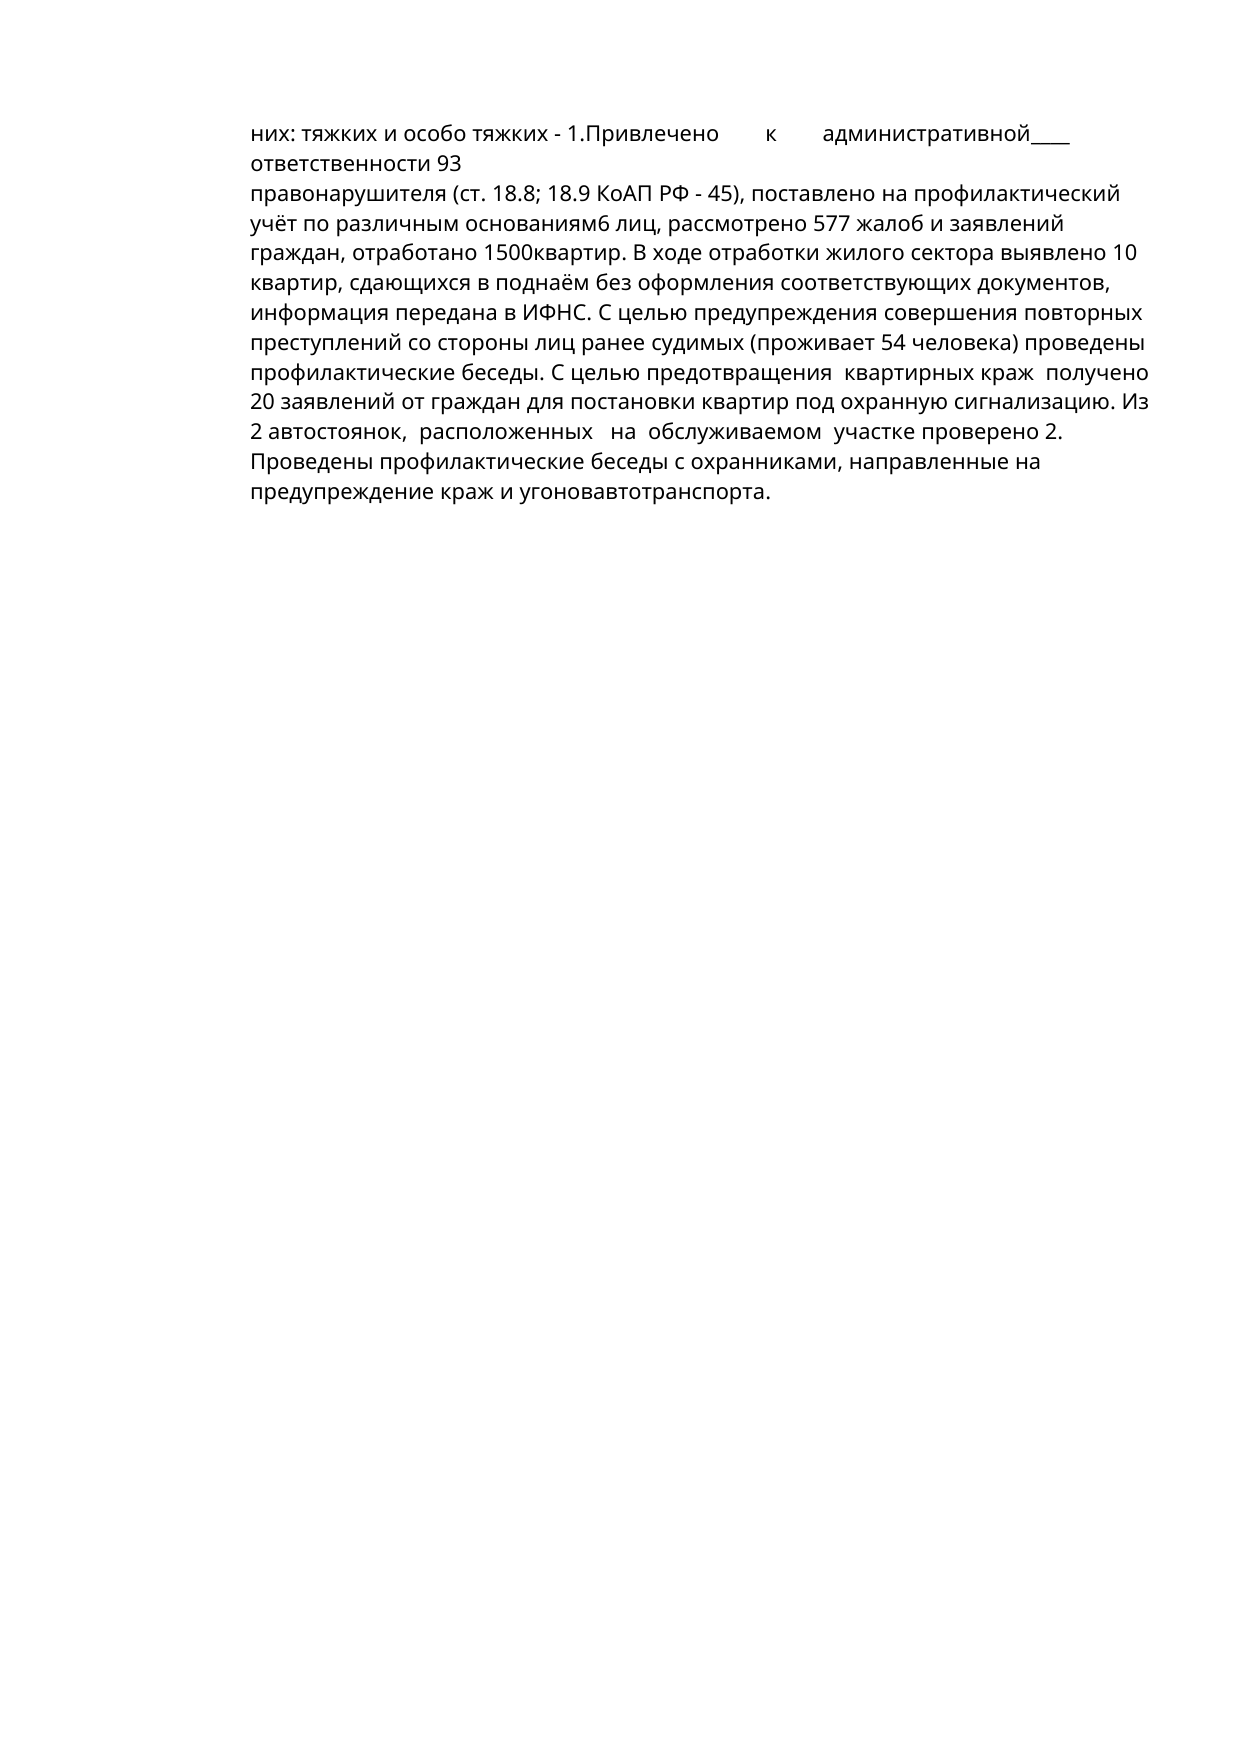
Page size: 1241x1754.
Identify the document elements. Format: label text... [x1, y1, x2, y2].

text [250, 118, 1152, 178]
